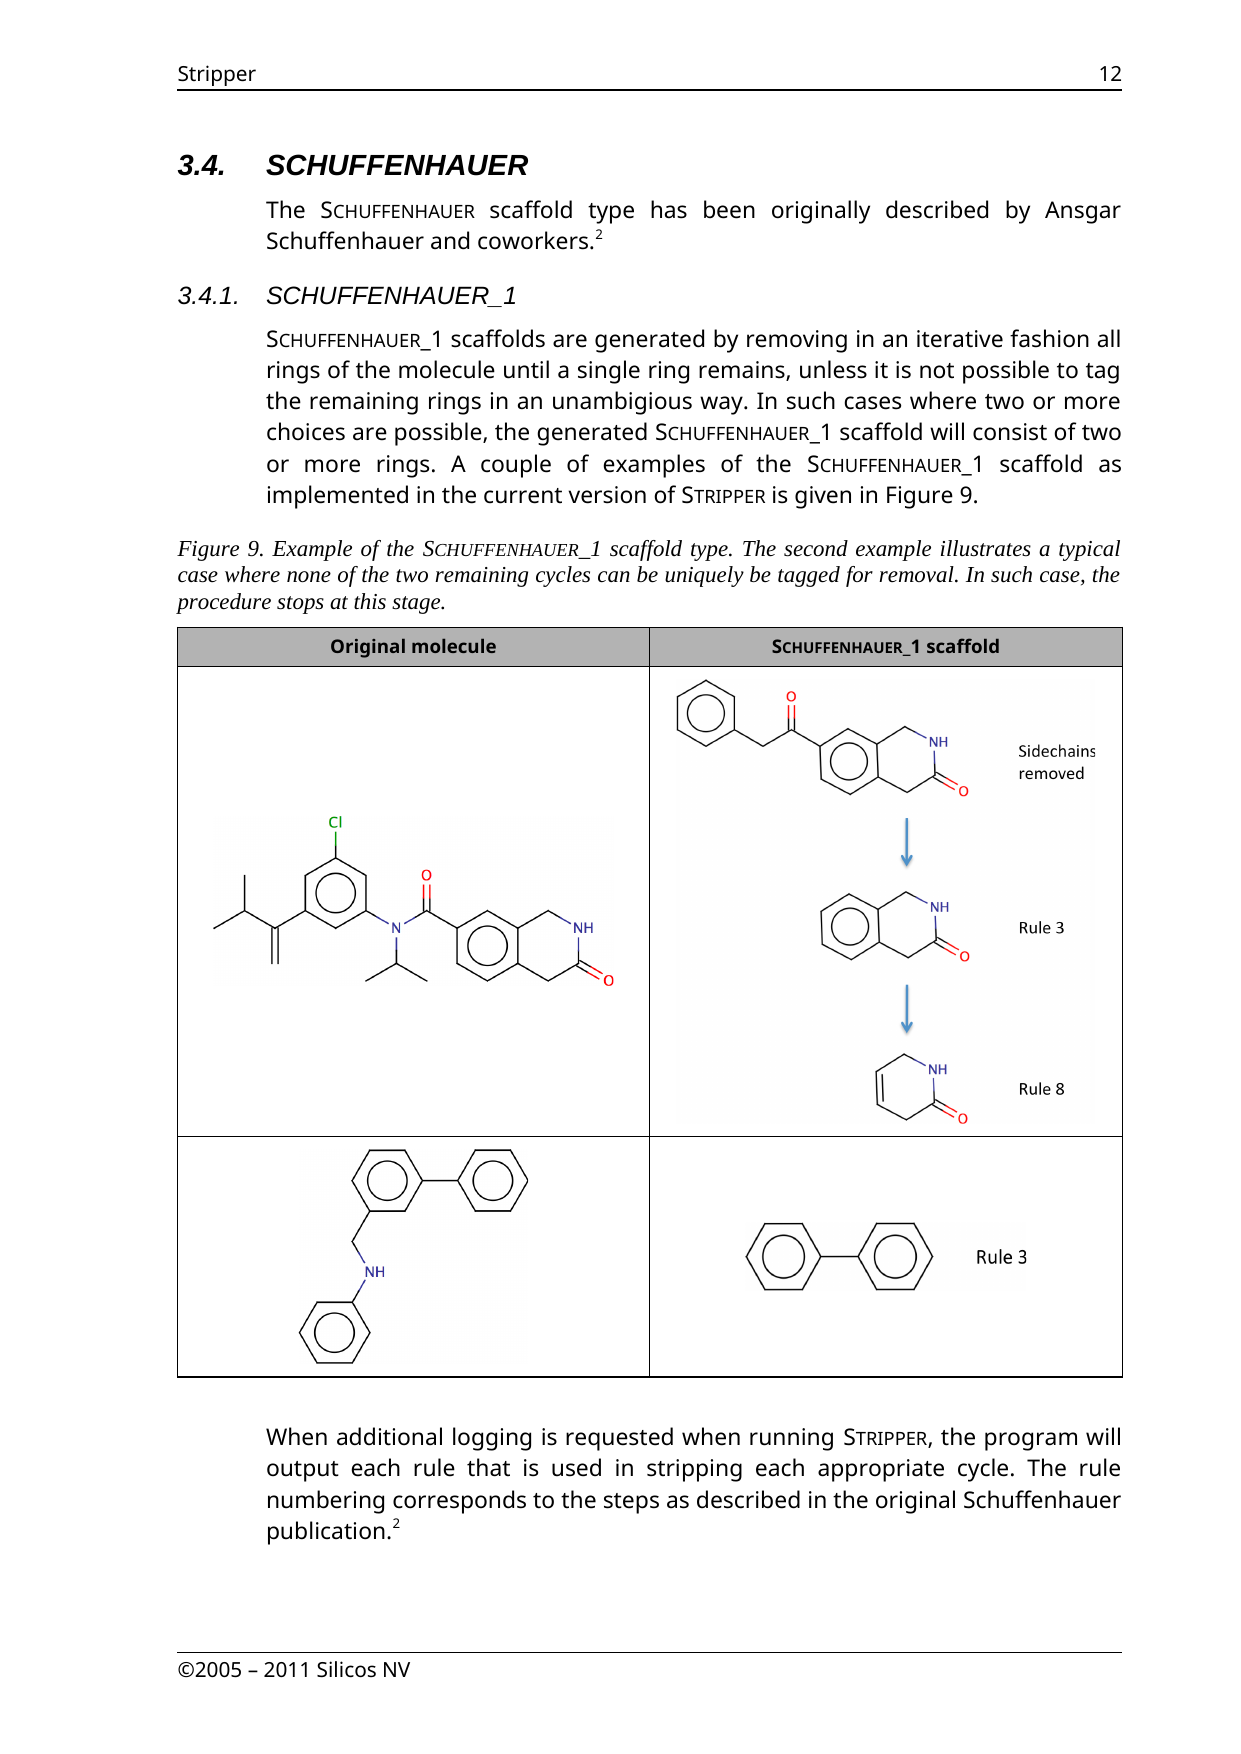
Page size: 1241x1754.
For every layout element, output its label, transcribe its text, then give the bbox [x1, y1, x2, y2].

picture [213, 816, 614, 986]
text When additional logging is requested when running Stripper, the program will output each rule that is used in stripping each appropriate cycle. The rule numbering corresponds to the steps as described in the original Schuffenhauer publication.2 [266, 1421, 1122, 1546]
subtitle SCHUFFENHAUER [177, 148, 1122, 181]
picture [676, 679, 1096, 1124]
table_header Original molecule [178, 628, 649, 666]
subtitle SCHUFFENHAUER_1 [177, 281, 1122, 310]
table_cell [178, 1137, 649, 1376]
table_cell [650, 667, 1122, 1136]
picture [745, 1222, 1027, 1291]
table_cell [650, 1137, 1122, 1376]
table_cell [178, 667, 649, 1136]
text The Schuffenhauer scaffold type has been originally described by Ansgar Schuffenhauer and coworkers.2 [266, 194, 1122, 256]
table_header Schuffenhauer_1 scaffold [650, 628, 1122, 666]
picture [298, 1149, 529, 1364]
